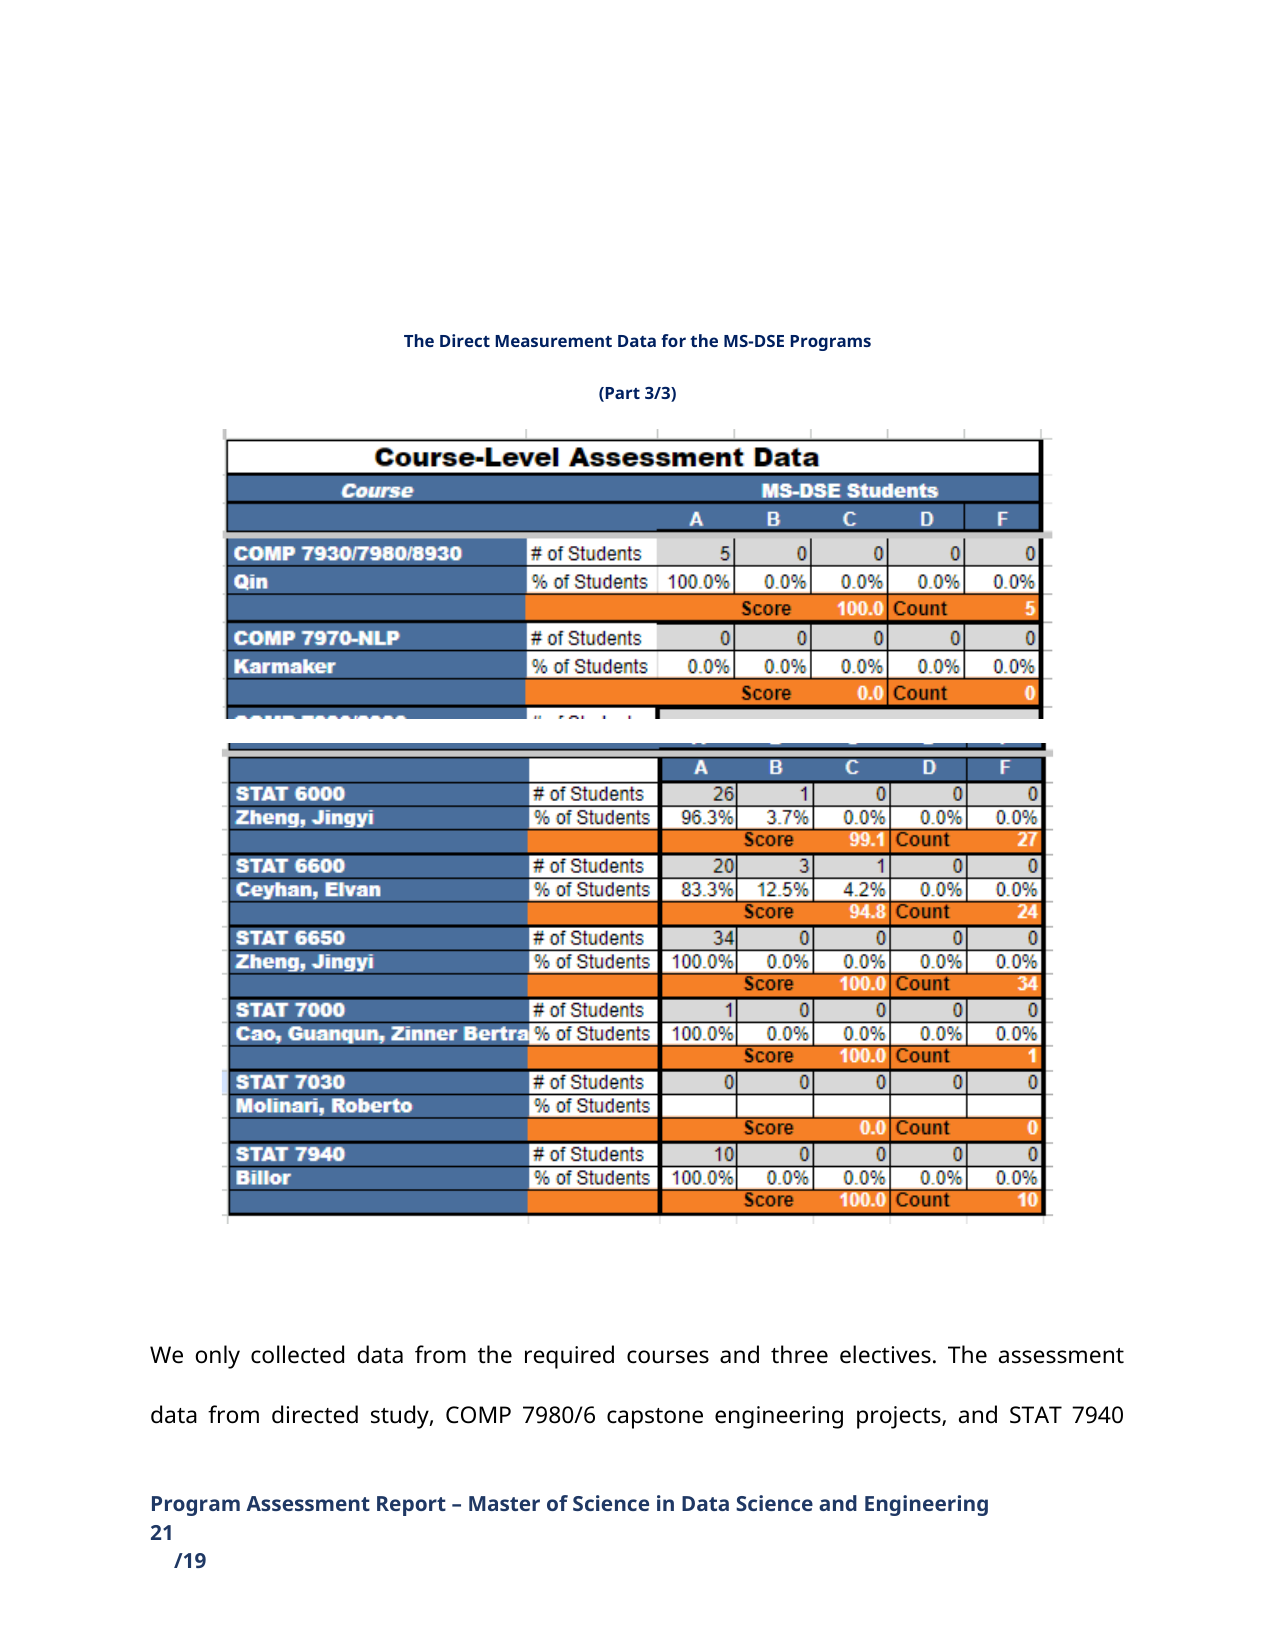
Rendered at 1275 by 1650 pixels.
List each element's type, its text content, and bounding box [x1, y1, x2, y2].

text The Direct Measurement Data for the MS-DSE Programs [150, 312, 1125, 352]
picture [221, 743, 1054, 1224]
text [150, 1311, 1125, 1430]
text (Part 3/3) [150, 365, 1125, 404]
picture [222, 429, 1053, 719]
